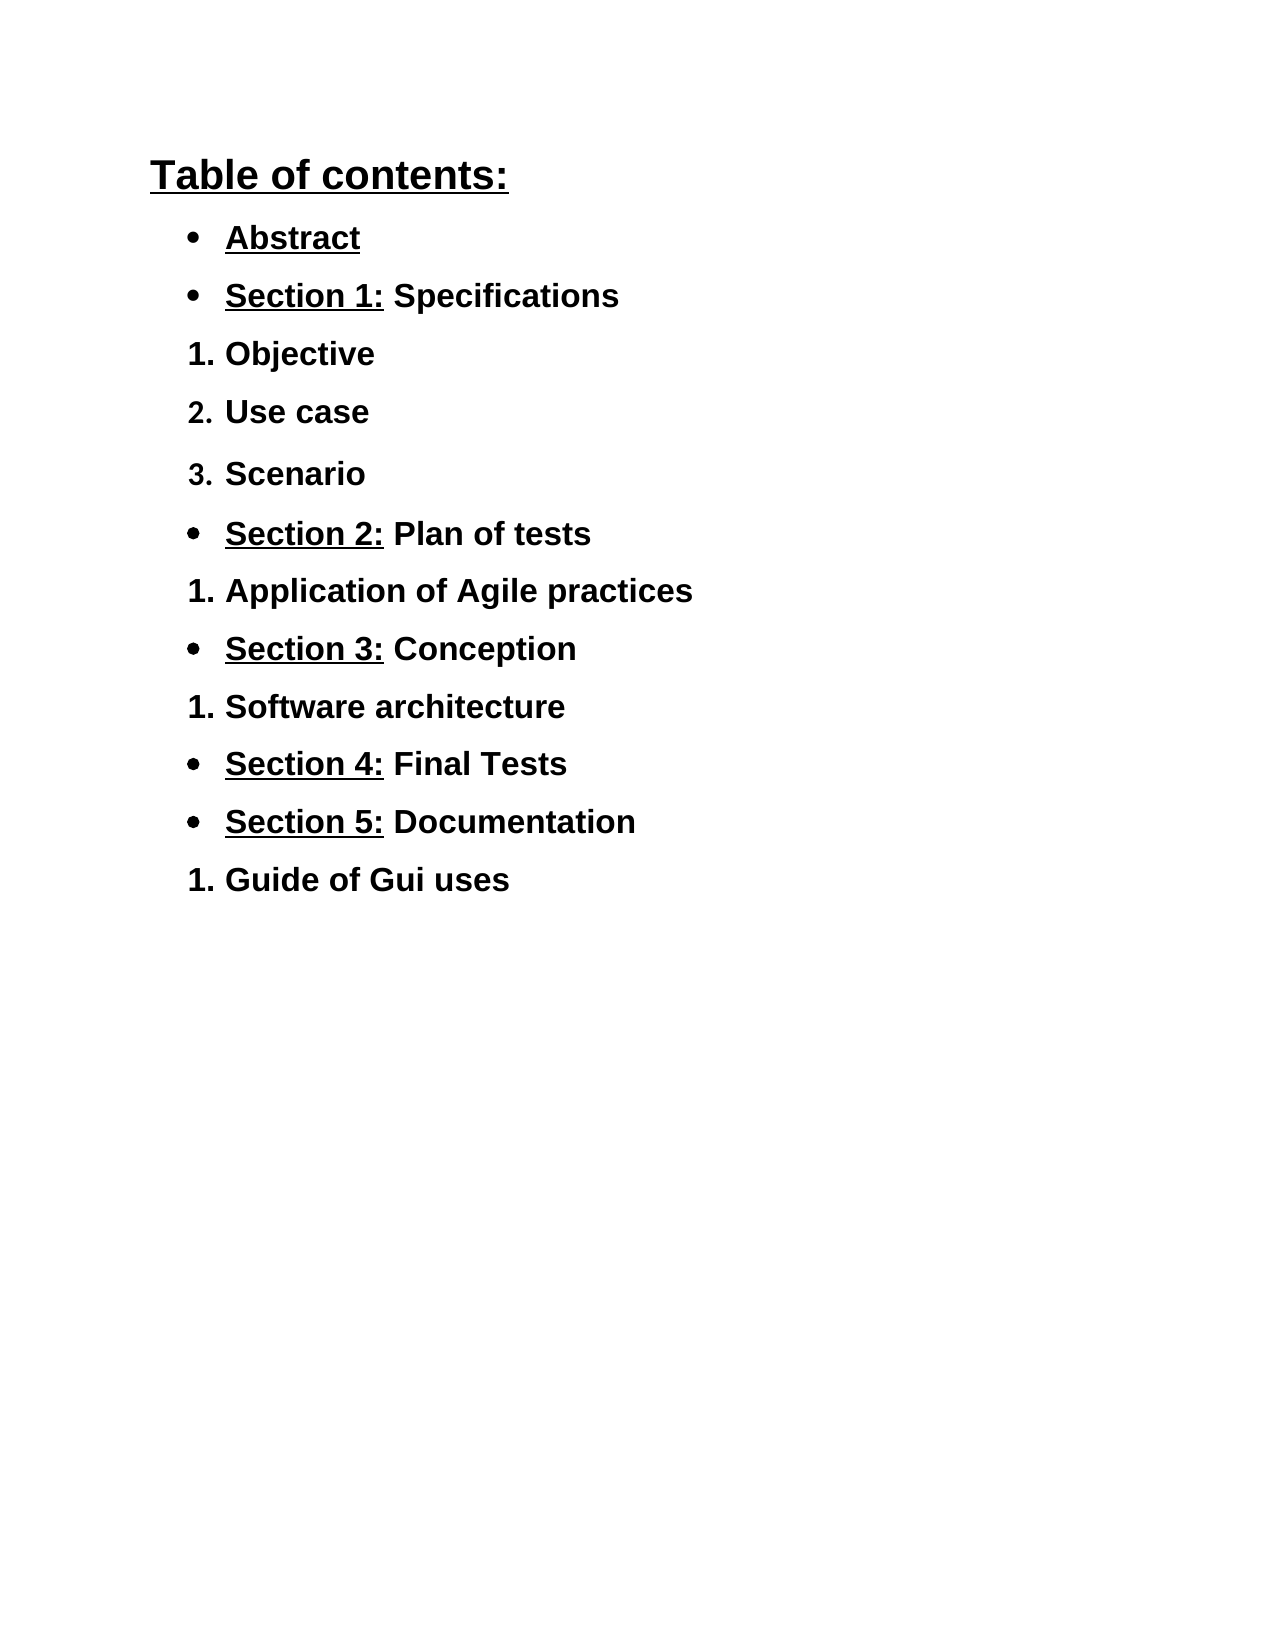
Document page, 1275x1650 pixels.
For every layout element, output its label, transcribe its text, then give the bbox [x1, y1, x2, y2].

list Section 5: Documentation [187, 802, 1125, 841]
list Guide of Gui uses [187, 860, 1125, 898]
list Section 2: Plan of tests [187, 514, 1125, 552]
list Application of Agile practices [187, 571, 1125, 610]
list Objective [187, 334, 1125, 372]
list Section 3: Conception [187, 629, 1125, 668]
list Use case [187, 392, 1125, 432]
list Section 1: Specifications [187, 276, 1125, 315]
list Section 4: Final Tests [187, 744, 1125, 783]
text Table of contents: [150, 150, 1125, 198]
list Scenario [187, 453, 1125, 493]
list Abstract [187, 218, 1125, 257]
list Software architecture [187, 687, 1125, 725]
